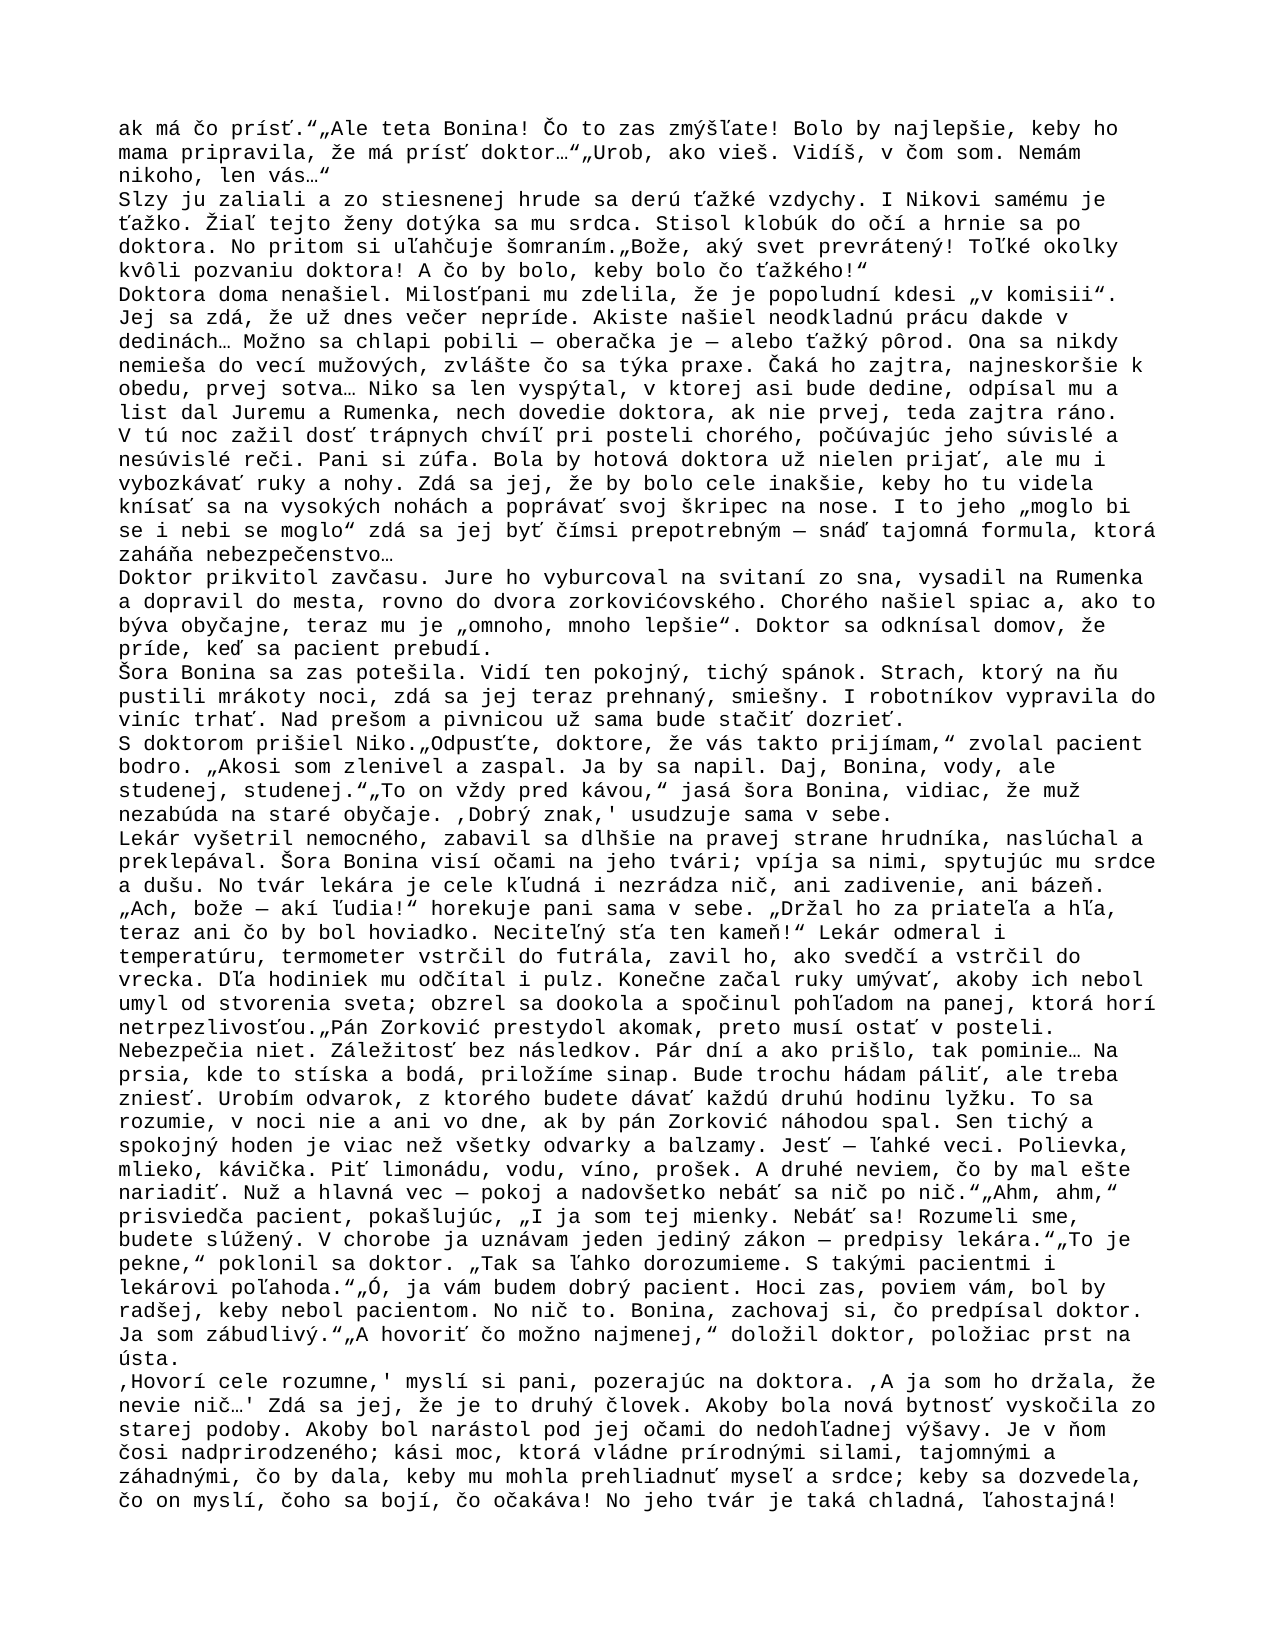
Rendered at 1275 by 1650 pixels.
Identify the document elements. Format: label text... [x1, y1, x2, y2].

text V tú noc zažil dosť trápnych chvíľ pri posteli chorého, počúvajúc jeho súvislé a nesúvislé reči. Pani si zúfa. Bola by hotová doktora už nielen prijať, ale mu i vybozkávať ruky a nohy. Zdá sa jej, že by bolo cele inakšie, keby ho tu videla knísať sa na vysokých nohách a poprávať svoj škripec na nose. I to jeho „moglo bi se i nebi se moglo“ zdá sa jej byť čímsi prepotrebným — snáď tajomná formula, ktorá zaháňa nebezpečenstvo… [118, 426, 1157, 567]
text Doktora doma nenašiel. Milosťpani mu zdelila, že je popoludní kdesi „v komisii“. Jej sa zdá, že už dnes večer nepríde. Akiste našiel neodkladnú prácu dakde v dedinách… Možno sa chlapi pobili — oberačka je — alebo ťažký pôrod. Ona sa nikdy nemieša do vecí mužových, zvlášte čo sa týka praxe. Čaká ho zajtra, najneskoršie k obedu, prvej sotva… Niko sa len vyspýtal, v ktorej asi bude dedine, odpísal mu a list dal Juremu a Rumenka, nech dovedie doktora, ak nie prvej, teda zajtra ráno. [118, 284, 1157, 426]
text ,Hovorí cele rozumne,' myslí si pani, pozerajúc na doktora. ,A ja som ho držala, že nevie nič…' Zdá sa jej, že je to druhý človek. Akoby bola nová bytnosť vyskočila zo starej podoby. Akoby bol narástol pod jej očami do nedohľadnej výšavy. Je v ňom čosi nadprirodzeného; kási moc, ktorá vládne prírodnými silami, tajomnými a záhadnými, čo by dala, keby mu mohla prehliadnuť myseľ a srdce; keby sa dozvedela, čo on myslí, čoho sa bojí, čo očakáva! No jeho tvár je taká chladná, ľahostajná! [118, 1371, 1157, 1513]
text S doktorom prišiel Niko.„Odpusťte, doktore, že vás takto prijímam,“ zvolal pacient bodro. „Akosi som zlenivel a zaspal. Ja by sa napil. Daj, Bonina, vody, ale studenej, studenej.“„To on vždy pred kávou,“ jasá šora Bonina, vidiac, že muž nezabúda na staré obyčaje. ,Dobrý znak,' usudzuje sama v sebe. [118, 733, 1157, 827]
text Slzy ju zaliali a zo stiesnenej hrude sa derú ťažké vzdychy. I Nikovi samému je ťažko. Žiaľ tejto ženy dotýka sa mu srdca. Stisol klobúk do očí a hrnie sa po doktora. No pritom si uľahčuje šomraním.„Bože, aký svet prevrátený! Toľké okolky kvôli pozvaniu doktora! A čo by bolo, keby bolo čo ťažkého!“ [118, 189, 1157, 284]
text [118, 118, 1157, 189]
text Šora Bonina sa zas potešila. Vidí ten pokojný, tichý spánok. Strach, ktorý na ňu pustili mrákoty noci, zdá sa jej teraz prehnaný, smiešny. I robotníkov vypravila do viníc trhať. Nad prešom a pivnicou už sama bude stačiť dozrieť. [118, 662, 1157, 733]
text Lekár vyšetril nemocného, zabavil sa dlhšie na pravej strane hrudníka, naslúchal a preklepával. Šora Bonina visí očami na jeho tvári; vpíja sa nimi, spytujúc mu srdce a dušu. No tvár lekára je cele kľudná i nezrádza nič, ani zadivenie, ani bázeň.„Ach, bože — akí ľudia!“ horekuje pani sama v sebe. „Držal ho za priateľa a hľa, teraz ani čo by bol hoviadko. Neciteľný sťa ten kameň!“ Lekár odmeral i temperatúru, termometer vstrčil do futrála, zavil ho, ako svedčí a vstrčil do vrecka. Dľa hodiniek mu odčítal i pulz. Konečne začal ruky umývať, akoby ich nebol umyl od stvorenia sveta; obzrel sa dookola a spočinul pohľadom na panej, ktorá horí netrpezlivosťou.„Pán Zorković prestydol akomak, preto musí ostať v posteli. Nebezpečia niet. Záležitosť bez následkov. Pár dní a ako prišlo, tak pominie… Na prsia, kde to stíska a bodá, priložíme sinap. Bude trochu hádam páliť, ale treba zniesť. Urobím odvarok, z ktorého budete dávať každú druhú hodinu lyžku. To sa rozumie, v noci nie a ani vo dne, ak by pán Zorković náhodou spal. Sen tichý a spokojný hoden je viac než všetky odvarky a balzamy. Jesť — ľahké veci. Polievka, mlieko, kávička. Piť limonádu, vodu, víno, prošek. A druhé neviem, čo by mal ešte nariadiť. Nuž a hlavná vec — pokoj a nadovšetko nebáť sa nič po nič.“„Ahm, ahm,“ prisviedča pacient, pokašlujúc, „I ja som tej mienky. Nebáť sa! Rozumeli sme, budete slúžený. V chorobe ja uznávam jeden jediný zákon — predpisy lekára.“„To je pekne,“ poklonil sa doktor. „Tak sa ľahko dorozumieme. S takými pacientmi i lekárovi poľahoda.“„Ó, ja vám budem dobrý pacient. Hoci zas, poviem vám, bol by radšej, keby nebol pacientom. No nič to. Bonina, zachovaj si, čo predpísal doktor. Ja som zábudlivý.“„A hovoriť čo možno najmenej,“ doložil doktor, položiac prst na ústa. [118, 827, 1157, 1371]
text Doktor prikvitol zavčasu. Jure ho vyburcoval na svitaní zo sna, vysadil na Rumenka a dopravil do mesta, rovno do dvora zorkovićovského. Chorého našiel spiac a, ako to býva obyčajne, teraz mu je „omnoho, mnoho lepšie“. Doktor sa odknísal domov, že príde, keď sa pacient prebudí. [118, 567, 1157, 662]
